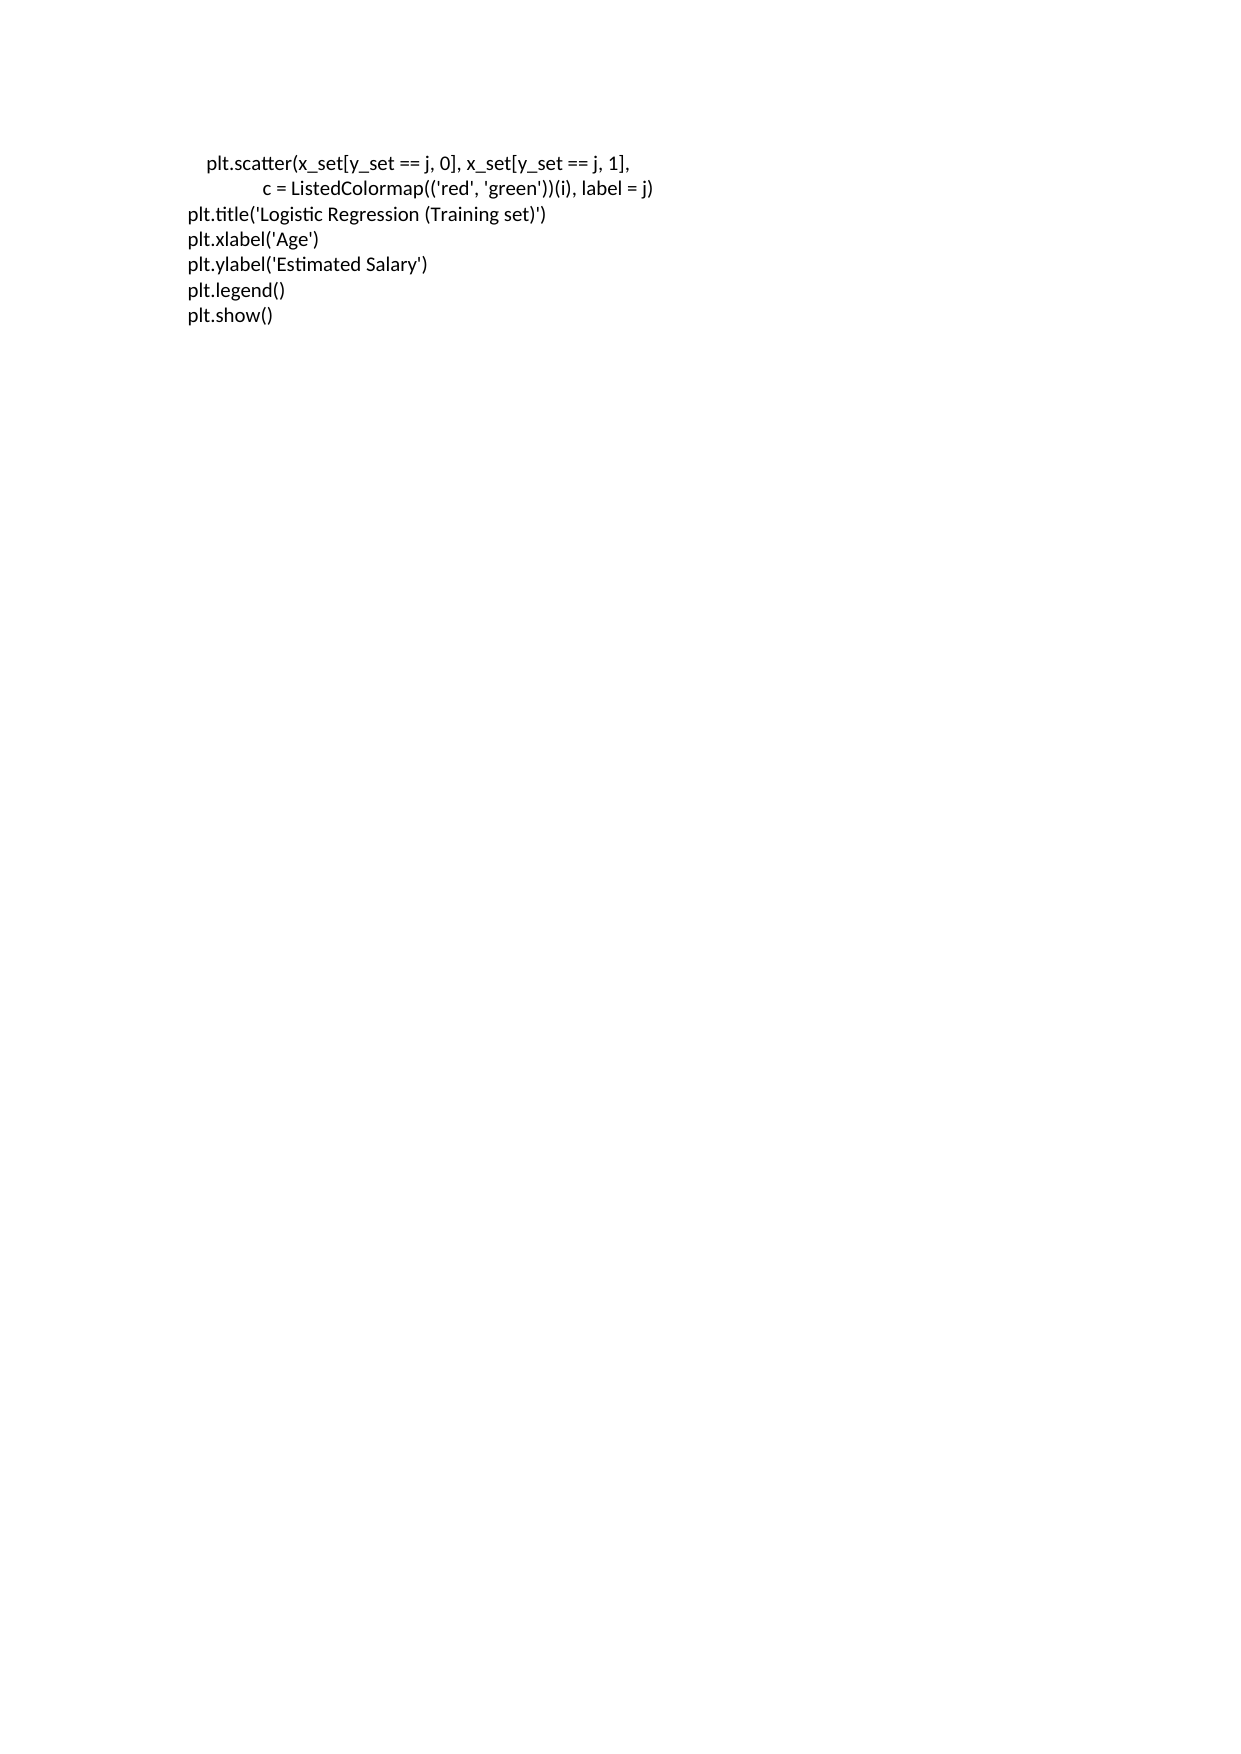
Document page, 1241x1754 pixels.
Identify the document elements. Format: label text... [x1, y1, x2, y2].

text plt.ylabel('Estimated Salary') [187, 252, 1053, 277]
text plt.scatter(x_set[y_set == j, 0], x_set[y_set == j, 1], [187, 150, 1053, 175]
text plt.show() [187, 302, 1053, 328]
text c = ListedColormap(('red', 'green'))(i), label = j) [187, 175, 1053, 201]
text plt.xlabel('Age') [187, 226, 1053, 252]
text plt.title('Logistic Regression (Training set)') [187, 201, 1053, 226]
text plt.legend() [187, 277, 1053, 302]
